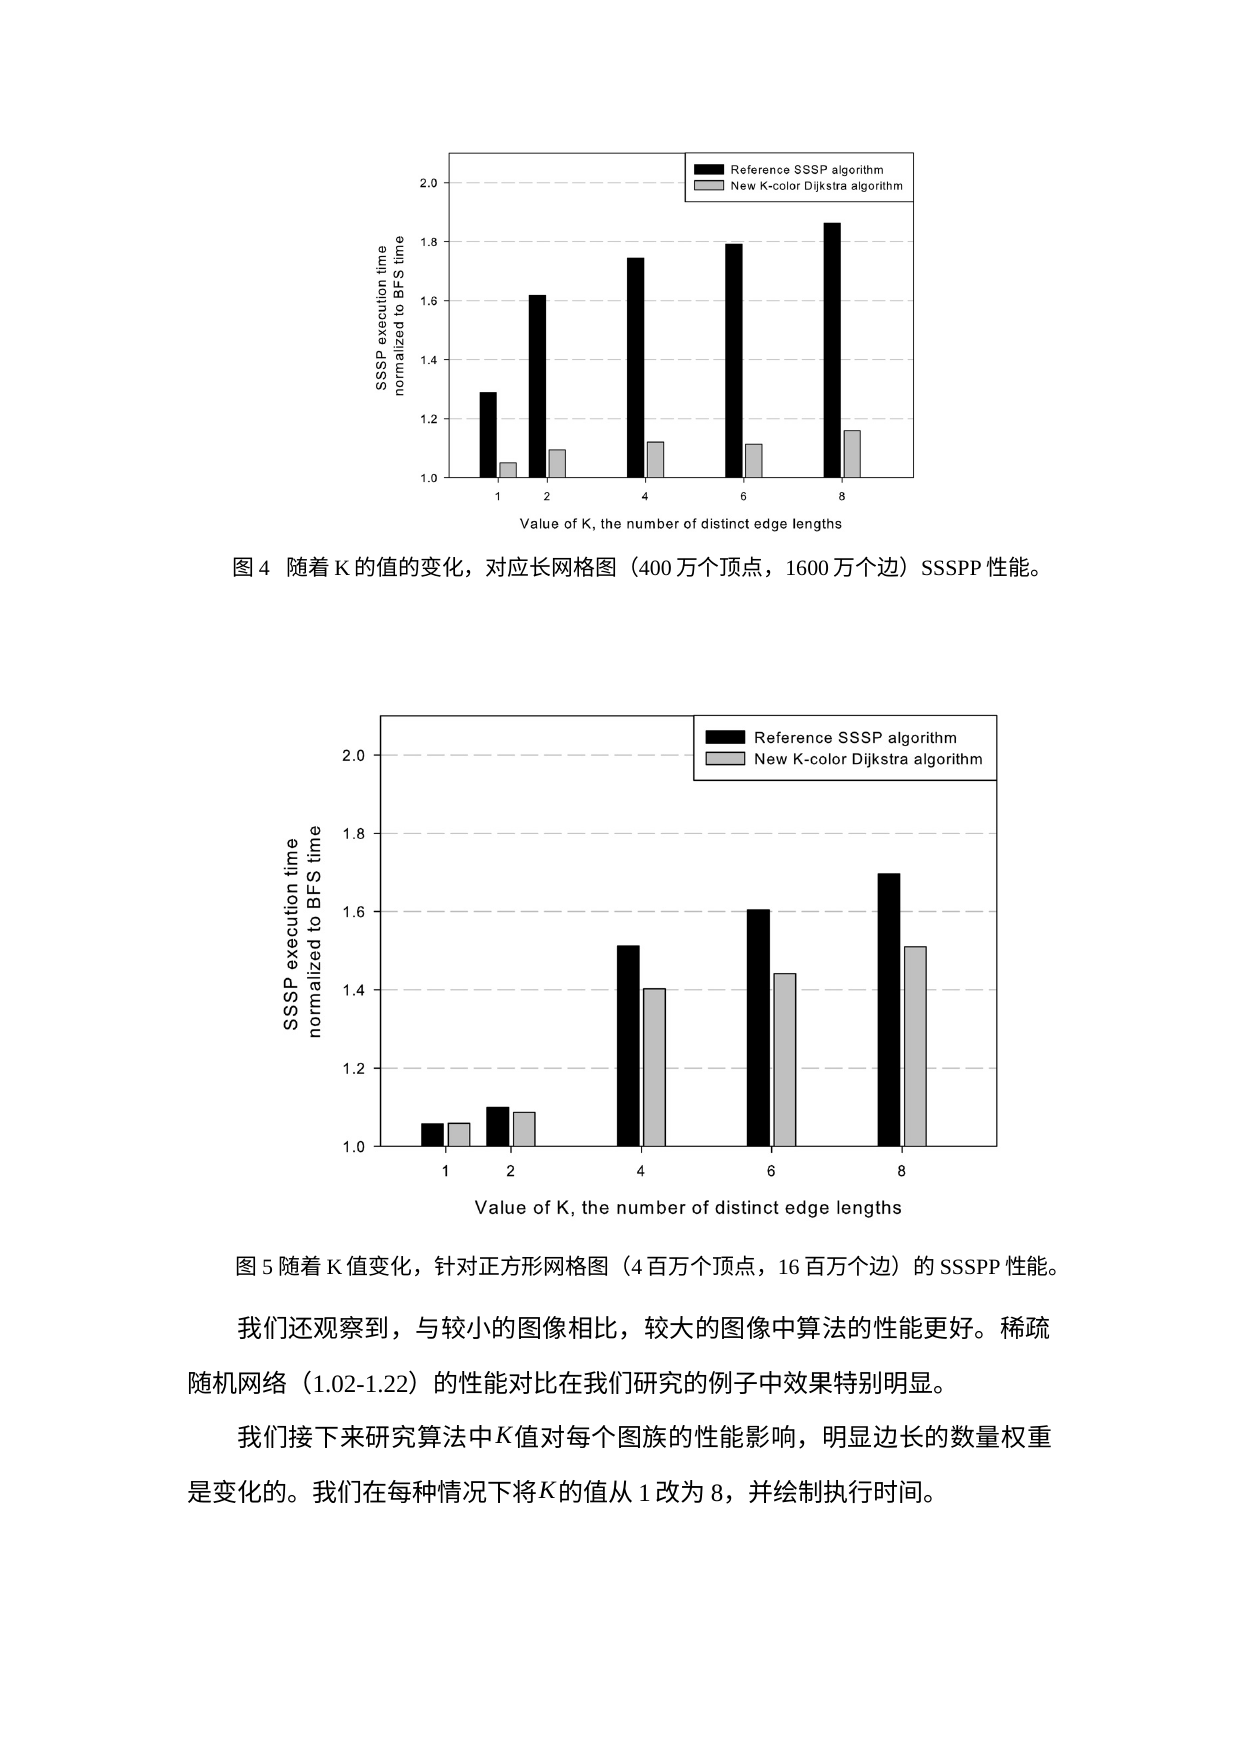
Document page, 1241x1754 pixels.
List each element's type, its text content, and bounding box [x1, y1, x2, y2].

text 图5 随着K值变化，针对正方形网格图（4百万个顶点，16百万个边）的SSSPP性能。 [187, 1249, 1053, 1281]
text 我们还观察到，与较小的图像相比，较大的图像中算法的性能更好。稀疏随机网络（1.02-1.22）的性能对比在我们研究的例子中效果特别明显。 [187, 1309, 1053, 1399]
text 图4 随着K的值的变化，对应长网格图（400万个顶点，1600万个边）SSSPP性能。 [187, 550, 1053, 582]
text 我们接下来研究算法中值对每个图族的性能影响，明显边长的数量权重是变化的。我们在每种情况下将的值从1改为8，并绘制执行时间。 [187, 1418, 1053, 1508]
